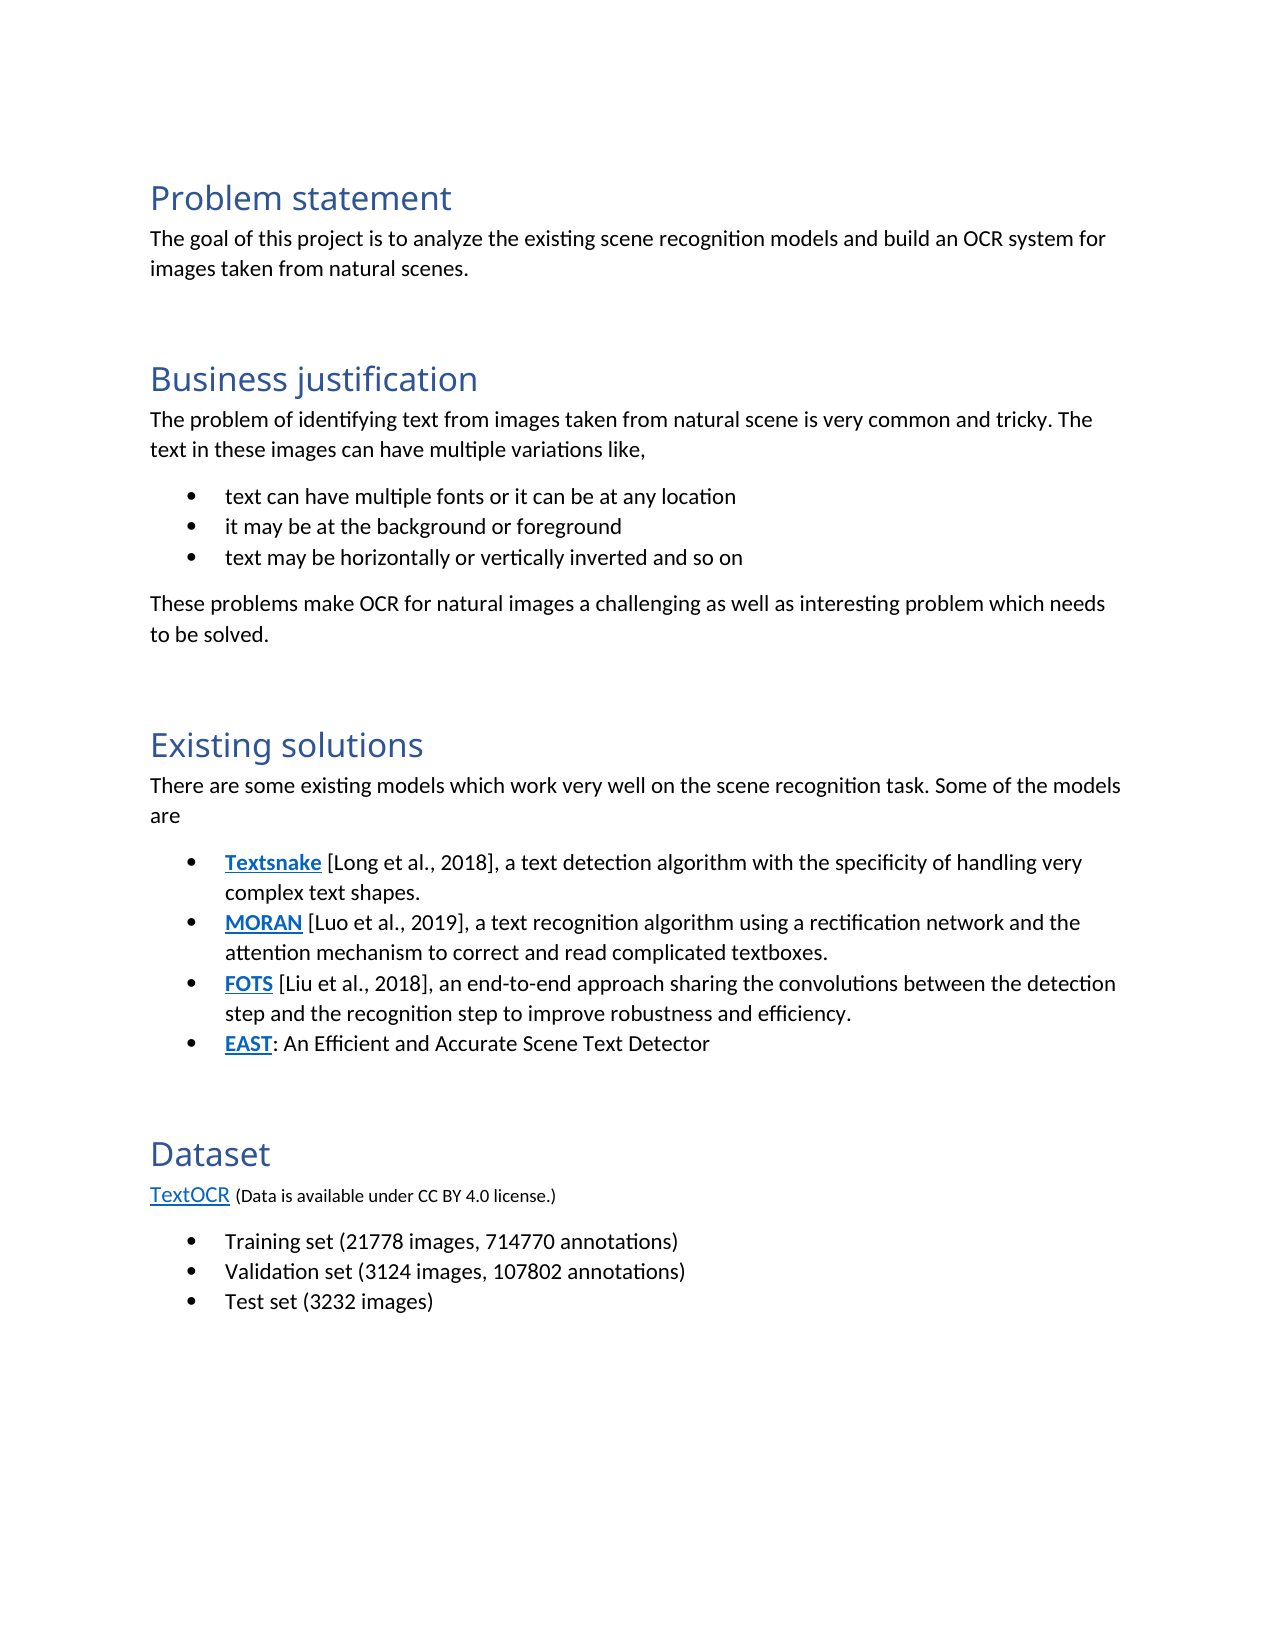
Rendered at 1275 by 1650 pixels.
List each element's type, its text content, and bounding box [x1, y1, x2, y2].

list it may be at the background or foreground [187, 512, 1125, 541]
text There are some existing models which work very well on the scene recognition task. Some of the models are [150, 771, 1125, 829]
list EAST: An Efficient and Accurate Scene Text Detector [187, 1029, 1125, 1057]
subtitle Existing solutions [150, 722, 1125, 767]
subtitle Problem statement [150, 175, 1125, 220]
subtitle Business justification [150, 356, 1125, 402]
text The problem of identifying text from images taken from natural scene is very common and tricky. The text in these images can have multiple variations like, [150, 405, 1125, 463]
list FOTS [Liu et al., 2018], an end-to-end approach sharing the convolutions between the detection step and the recognition step to improve robustness and efficiency. [187, 969, 1125, 1027]
list Test set (3232 images) [187, 1287, 1125, 1316]
list Training set (21778 images, 714770 annotations) [187, 1227, 1125, 1255]
subtitle Dataset [150, 1131, 1125, 1177]
text The goal of this project is to analyze the existing scene recognition models and build an OCR system for images taken from natural scenes. [150, 224, 1125, 282]
list text can have multiple fonts or it can be at any location [187, 482, 1125, 510]
list text may be horizontally or vertically inverted and so on [187, 543, 1125, 571]
list MORAN [Luo et al., 2019], a text recognition algorithm using a rectification network and the attention mechanism to correct and read complicated textboxes. [187, 908, 1125, 967]
text TextOCR (Data is available under CC BY 4.0 license.) [150, 1180, 1125, 1208]
list Textsnake [Long et al., 2018], a text detection algorithm with the specificity of handling very complex text shapes. [187, 848, 1125, 906]
list Validation set (3124 images, 107802 annotations) [187, 1257, 1125, 1285]
text These problems make OCR for natural images a challenging as well as interesting problem which needs to be solved. [150, 589, 1125, 648]
